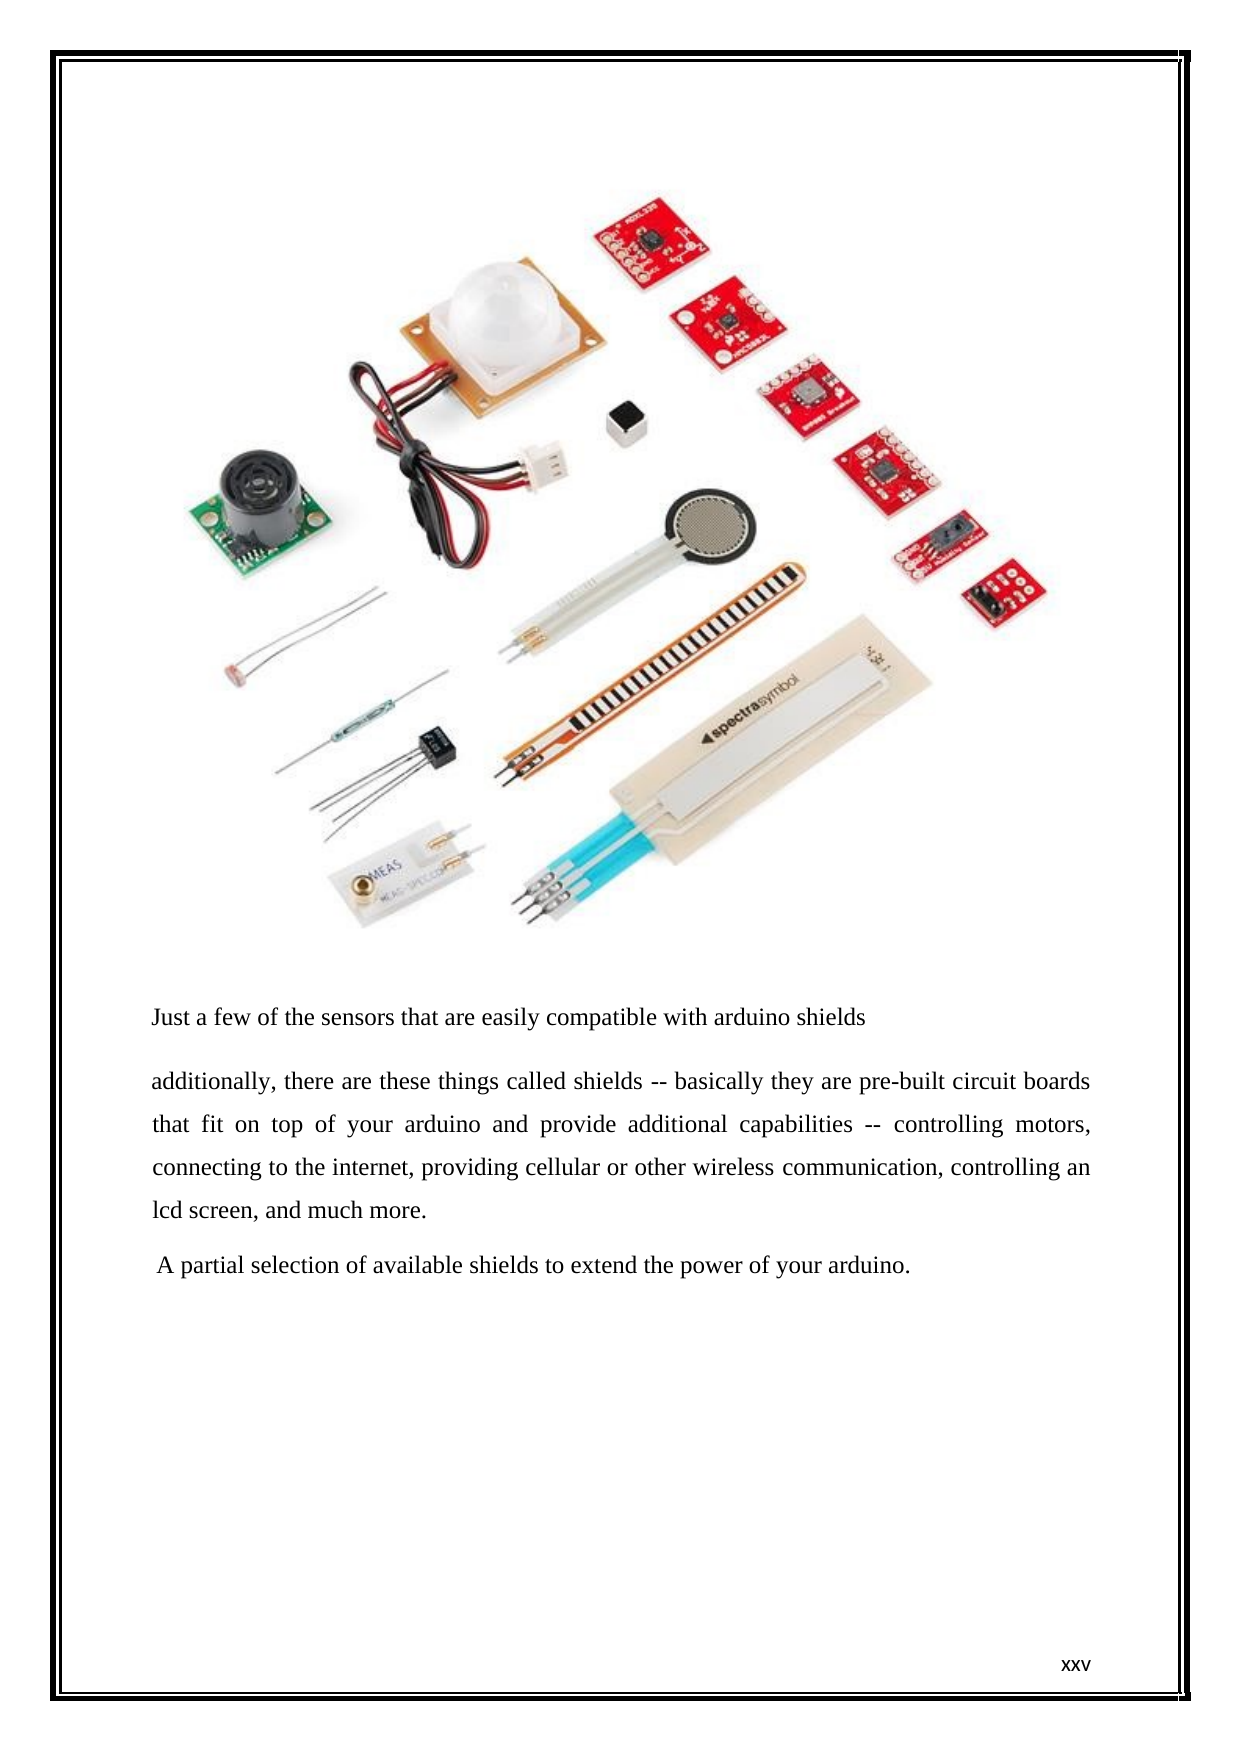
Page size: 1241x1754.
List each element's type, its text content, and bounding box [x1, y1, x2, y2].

text additionally, there are these things called shields -- basically they are pre-built circuit boards that fit on top of your arduino and provide additional capabilities -- controlling motors, connecting to the internet, providing cellular or other wireless communication, controlling an lcd screen, and much more. [151, 1066, 1091, 1223]
text Just a few of the sensors that are easily compatible with arduino shields [151, 1002, 1091, 1031]
picture [159, 165, 1076, 974]
text A partial selection of available shields to extend the power of your arduino. [150, 1250, 1141, 1279]
